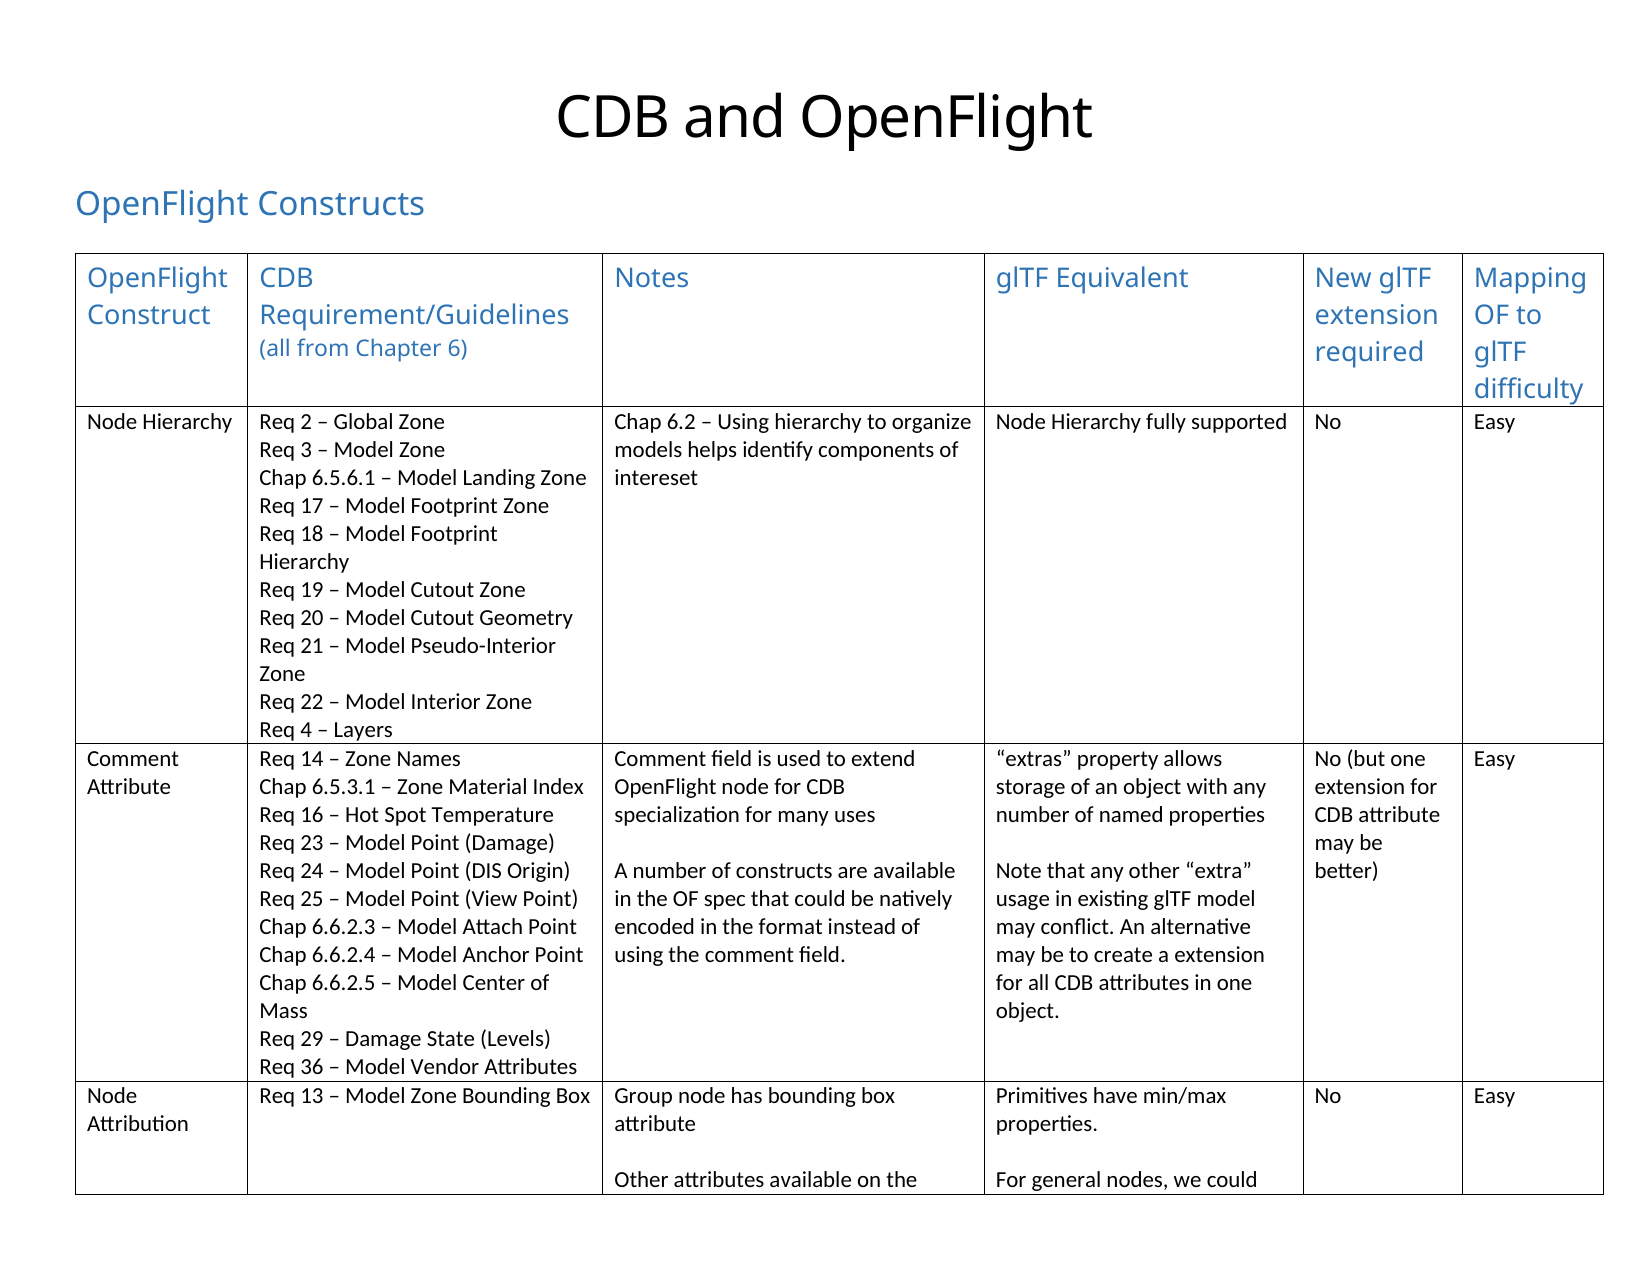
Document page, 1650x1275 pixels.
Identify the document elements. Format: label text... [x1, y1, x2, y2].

table_header Mapping OF to glTF difficulty [1463, 254, 1603, 406]
table_cell Node Hierarchy [76, 407, 247, 743]
table_header glTF Equivalent [985, 254, 1303, 406]
table_header Notes [603, 254, 984, 406]
table_header CDB Requirement/Guidelines (all from Chapter 6) [248, 254, 602, 406]
table_header New glTF extension required [1304, 254, 1462, 406]
table_cell Node Hierarchy fully supported [985, 407, 1303, 743]
table_cell Comment Attribute [76, 744, 247, 1081]
table_cell Req 14 – Zone Names Chap 6.5.3.1 – Zone Material Index Req 16 – Hot Spot Temperature Req 23 – Model Point (Damage) Req 24 – Model Point (DIS Origin) Req 25 – Model Point (View Point) Chap 6.6.2.3 – Model Attach Point Chap 6.6.2.4 – Model Anchor Point Chap 6.6.2.5 – Model Center of Mass Req 29 – Damage State (Levels) Req 36 – Model Vendor Attributes [248, 744, 602, 1081]
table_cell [603, 1082, 984, 1194]
table_header OpenFlight Construct [76, 254, 247, 406]
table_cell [985, 1082, 1303, 1194]
table_cell Easy [1463, 744, 1603, 1081]
table_cell No (but one extension for CDB attribute may be better) [1304, 744, 1462, 1081]
table_cell Easy [1463, 407, 1603, 743]
subtitle OpenFlight Constructs [75, 179, 1575, 225]
table_cell Req 2 – Global Zone Req 3 – Model Zone Chap 6.5.6.1 – Model Landing Zone Req 17 – Model Footprint Zone Req 18 – Model Footprint Hierarchy Req 19 – Model Cutout Zone Req 20 – Model Cutout Geometry Req 21 – Model Pseudo-Interior Zone Req 22 – Model Interior Zone Req 4 – Layers [248, 407, 602, 743]
table_cell Comment field is used to extend OpenFlight node for CDB specialization for many uses A number of constructs are available in the OF spec that could be natively encoded in the format instead of using the comment field. [603, 744, 984, 1081]
title CDB and OpenFlight [75, 75, 1575, 154]
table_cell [248, 1082, 602, 1194]
table_cell No [1304, 1082, 1462, 1194]
table_cell Chap 6.2 – Using hierarchy to organize models helps identify components of intereset [603, 407, 984, 743]
table_cell Easy [1463, 1082, 1603, 1194]
table_cell “extras” property allows storage of an object with any number of named properties Note that any other “extra” usage in existing glTF model may conflict. An alternative may be to create a extension for all CDB attributes in one object. [985, 744, 1303, 1081]
table_cell Node Attribution [76, 1082, 247, 1194]
table_cell No [1304, 407, 1462, 743]
